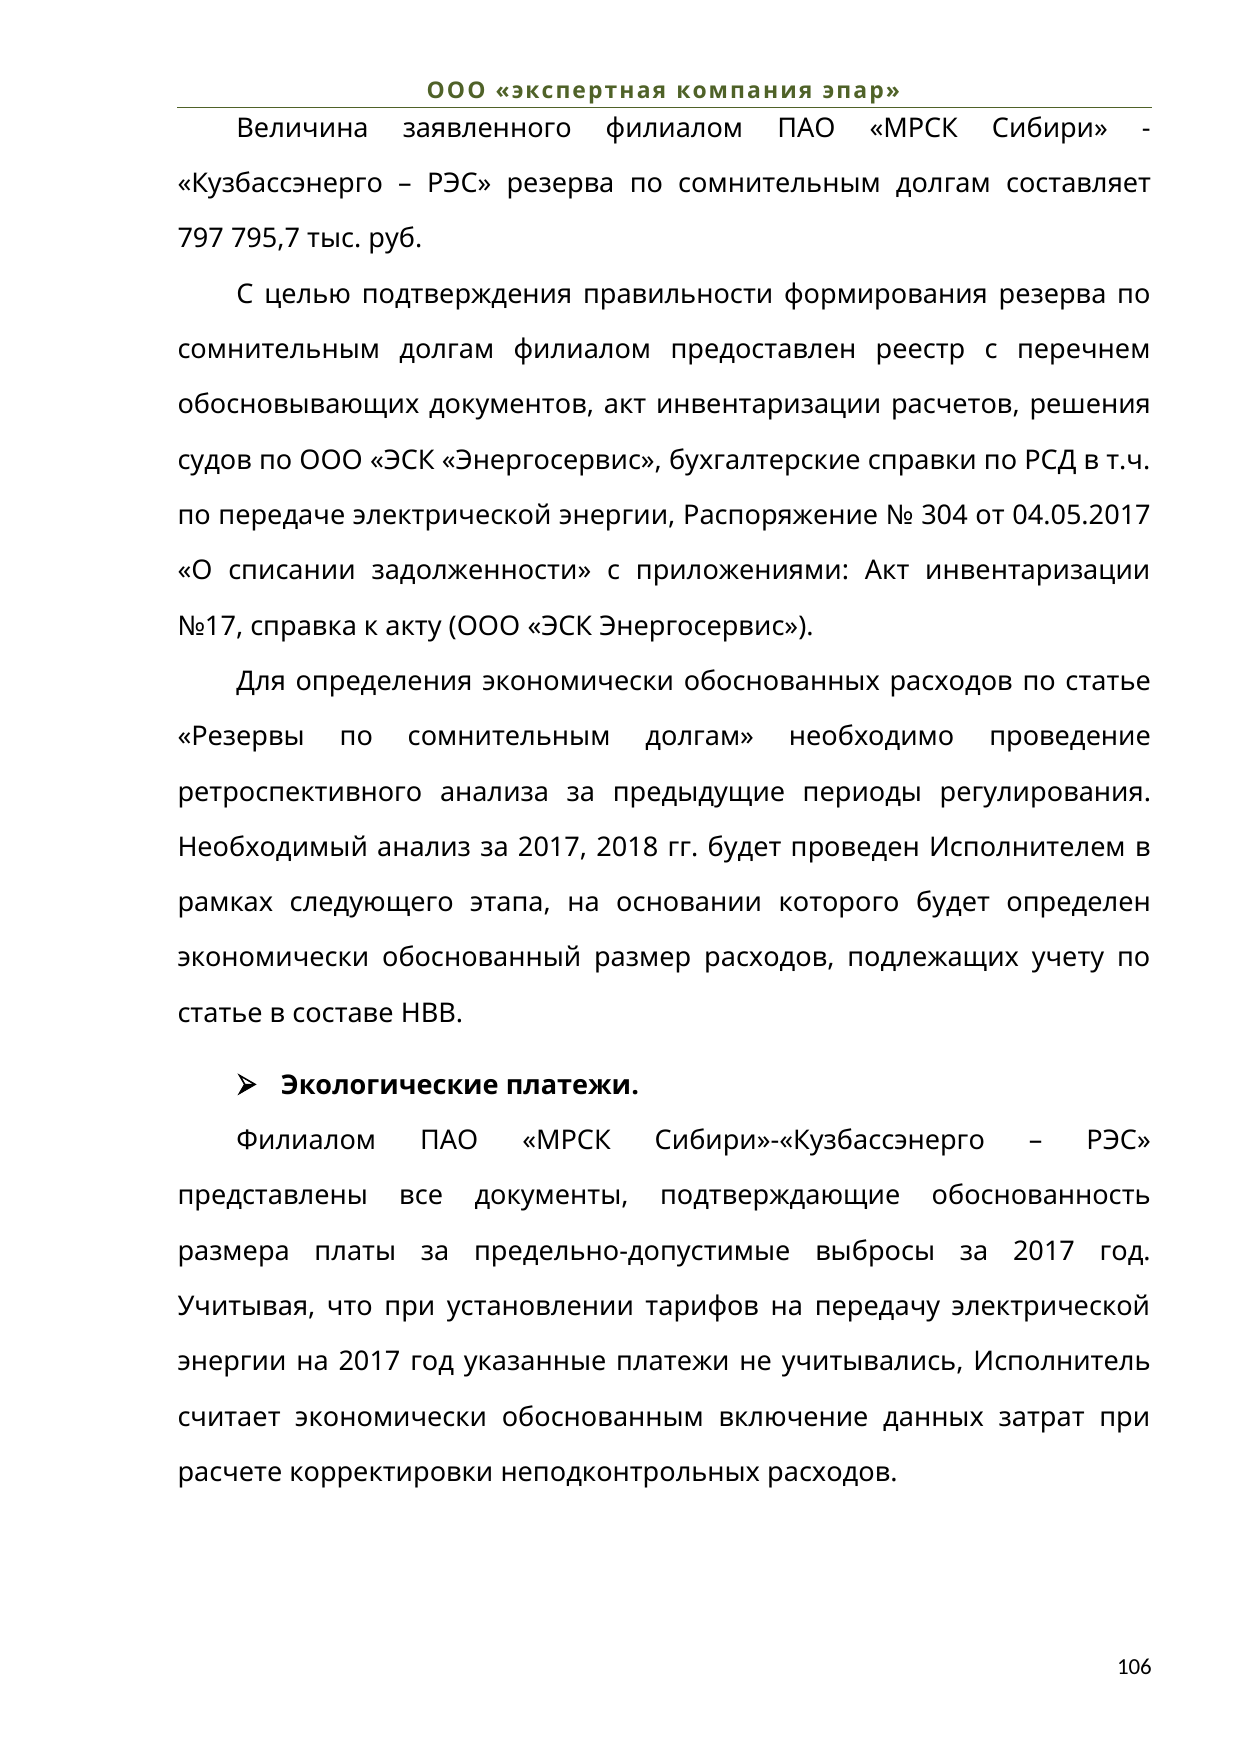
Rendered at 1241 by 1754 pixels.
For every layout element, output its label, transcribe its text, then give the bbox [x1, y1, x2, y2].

list С целью подтверждения правильности формирования резерва по сомнительным долгам филиалом предоставлен реестр с перечнем обосновывающих документов, акт инвентаризации расчетов, решения судов по ООО «ЭСК «Энергосервис», бухгалтерские справки по РСД в т.ч. по передаче электрической энергии, Распоряжение № 304 от 04.05.2017 «О списании задолженности» с приложениями: Акт инвентаризации №17, справка к акту (ООО «ЭСК Энергосервис»). [177, 274, 1152, 643]
list Величина заявленного филиалом ПАО «МРСК Сибири» - «Кузбассэнерго – РЭС» резерва по сомнительным долгам составляет 797 795,7 тыс. руб. [177, 108, 1152, 256]
list Филиалом ПАО «МРСК Сибири»-«Кузбассэнерго – РЭС» представлены все документы, подтверждающие обоснованность размера платы за предельно-допустимые выбросы за 2017 год. Учитывая, что при установлении тарифов на передачу электрической энергии на 2017 год указанные платежи не учитывались, Исполнитель считает экономически обоснованным включение данных затрат при расчете корректировки неподконтрольных расходов. [177, 1121, 1152, 1489]
text Для определения экономически обоснованных расходов по статье «Резервы по сомнительным долгам» необходимо проведение ретроспективного анализа за предыдущие периоды регулирования. Необходимый анализ за 2017, 2018 гг. будет проведен Исполнителем в рамках следующего этапа, на основании которого будет определен экономически обоснованный размер расходов, подлежащих учету по статье в составе НВВ. [177, 661, 1152, 1030]
list Экологические платежи. [236, 1065, 1107, 1102]
